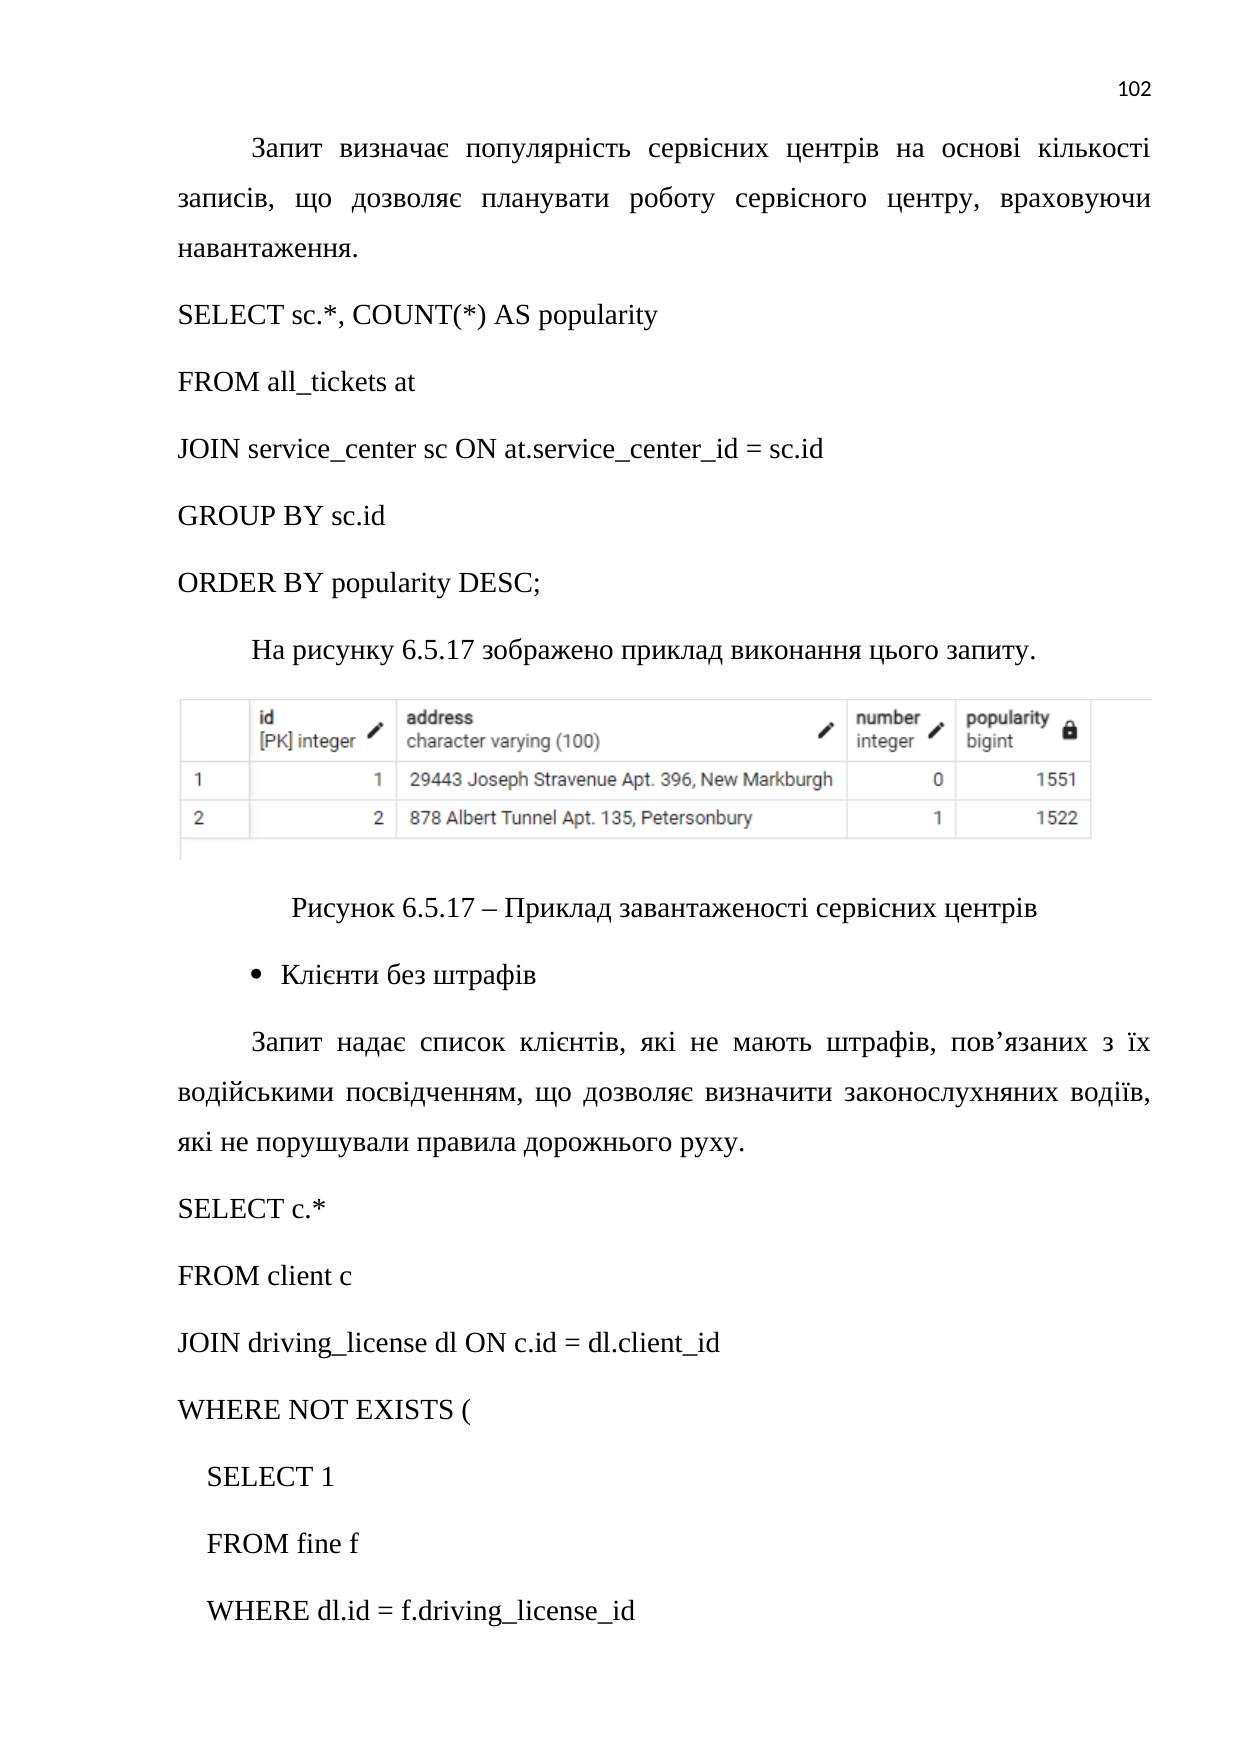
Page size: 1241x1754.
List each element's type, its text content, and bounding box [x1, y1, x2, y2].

text GROUP BY sc.id [177, 498, 1152, 532]
text WHERE dl.id = f.driving_license_id [177, 1593, 1152, 1627]
text На рисунку 6.5.17 зображено приклад виконання цього запиту. [177, 632, 1152, 666]
text FROM fine f [177, 1526, 1152, 1560]
list Клієнти без штрафів [251, 957, 1152, 991]
text SELECT sc.*, COUNT(*) AS popularity [177, 297, 1152, 331]
text Рисунок 6.5.17 – Приклад завантаженості сервісних центрів [177, 890, 1152, 923]
text ORDER BY popularity DESC; [177, 565, 1152, 599]
text SELECT c.* [177, 1192, 1152, 1225]
text Запит надає список клієнтів, які не мають штрафів, пов’язаних з їх водійськими посвідченням, що дозволяє визначити законослухняних водіїв, які не порушували правила дорожнього руху. [177, 1024, 1152, 1158]
text FROM all_tickets at [177, 364, 1152, 398]
text WHERE NOT EXISTS ( [177, 1392, 1152, 1426]
text FROM client c [177, 1258, 1152, 1292]
picture [177, 699, 1152, 860]
text JOIN driving_license dl ON c.id = dl.client_id [177, 1326, 1152, 1359]
text JOIN service_center sc ON at.service_center_id = sc.id [177, 431, 1152, 465]
text SELECT 1 [177, 1459, 1152, 1493]
text Запит визначає популярність сервісних центрів на основі кількості записів, що дозволяє планувати роботу сервісного центру, враховуючи навантаження. [177, 130, 1152, 264]
